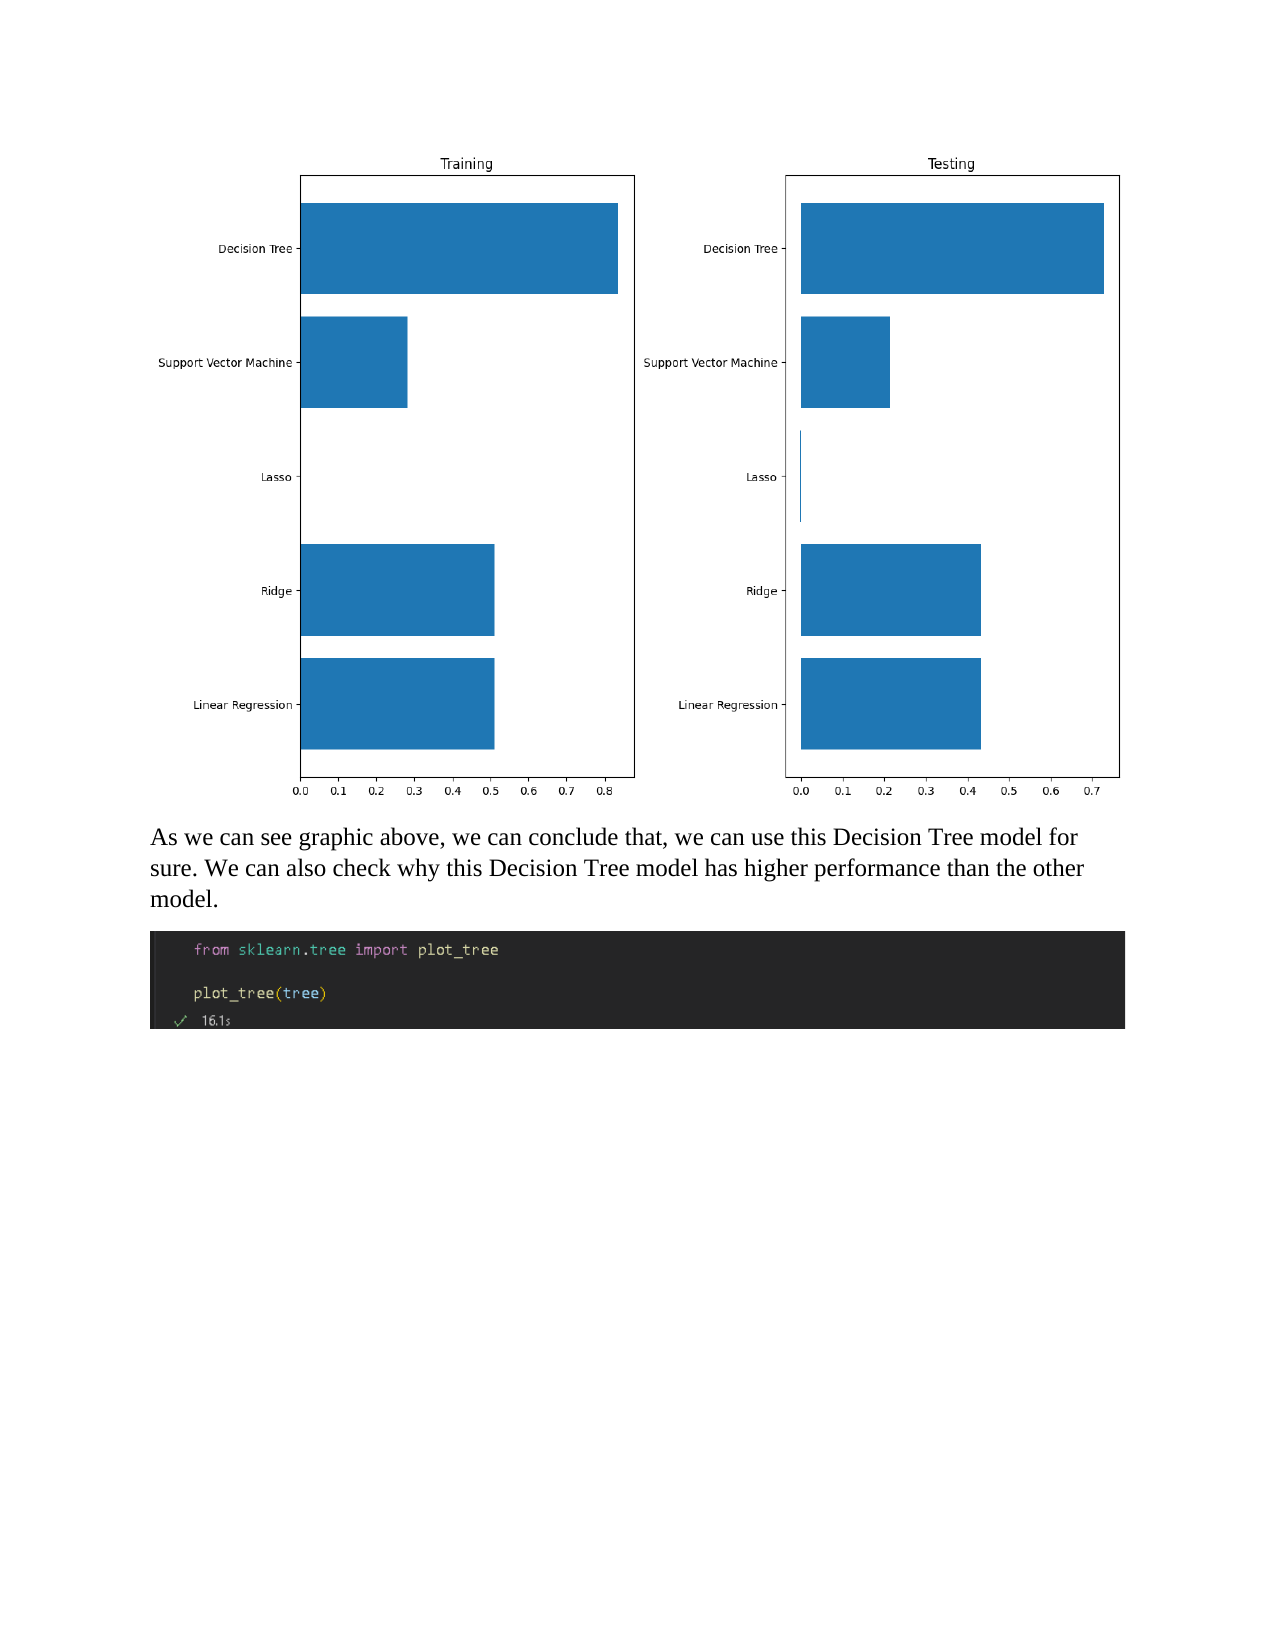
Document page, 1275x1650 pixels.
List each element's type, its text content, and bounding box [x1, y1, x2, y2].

picture [150, 150, 1125, 804]
text As we can see graphic above, we can conclude that, we can use this Decision Tree model for sure. We can also check why this Decision Tree model has higher performance than the other model. [150, 822, 1125, 913]
picture [150, 931, 1125, 1029]
